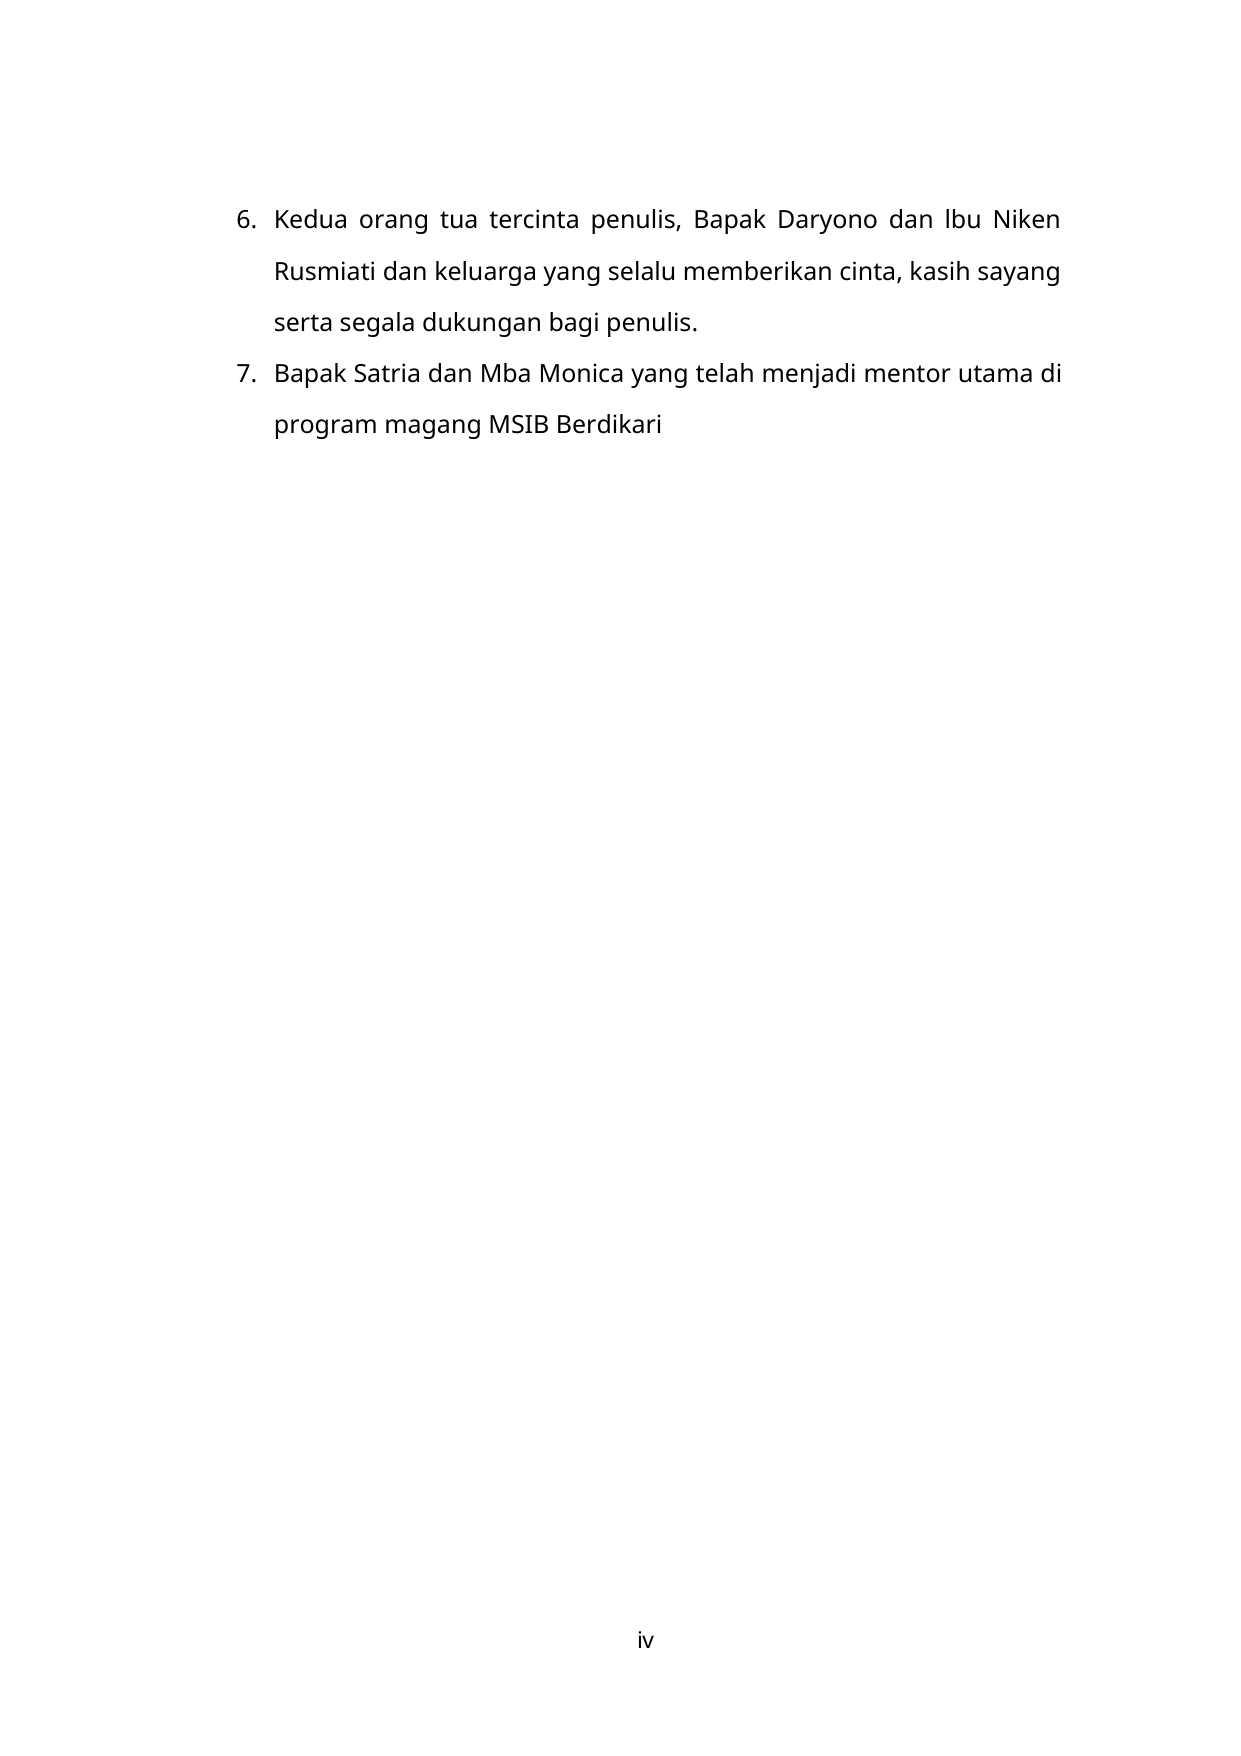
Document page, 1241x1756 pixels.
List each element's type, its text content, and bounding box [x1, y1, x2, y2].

list Kedua orang tua tercinta penulis, Bapak Daryono dan lbu Niken Rusmiati dan keluarga yang selalu memberikan cinta, kasih sayang serta segala dukungan bagi penulis. [236, 202, 1062, 338]
list Bapak Satria dan Mba Monica yang telah menjadi mentor utama di program magang MSIB Berdikari [236, 355, 1063, 441]
